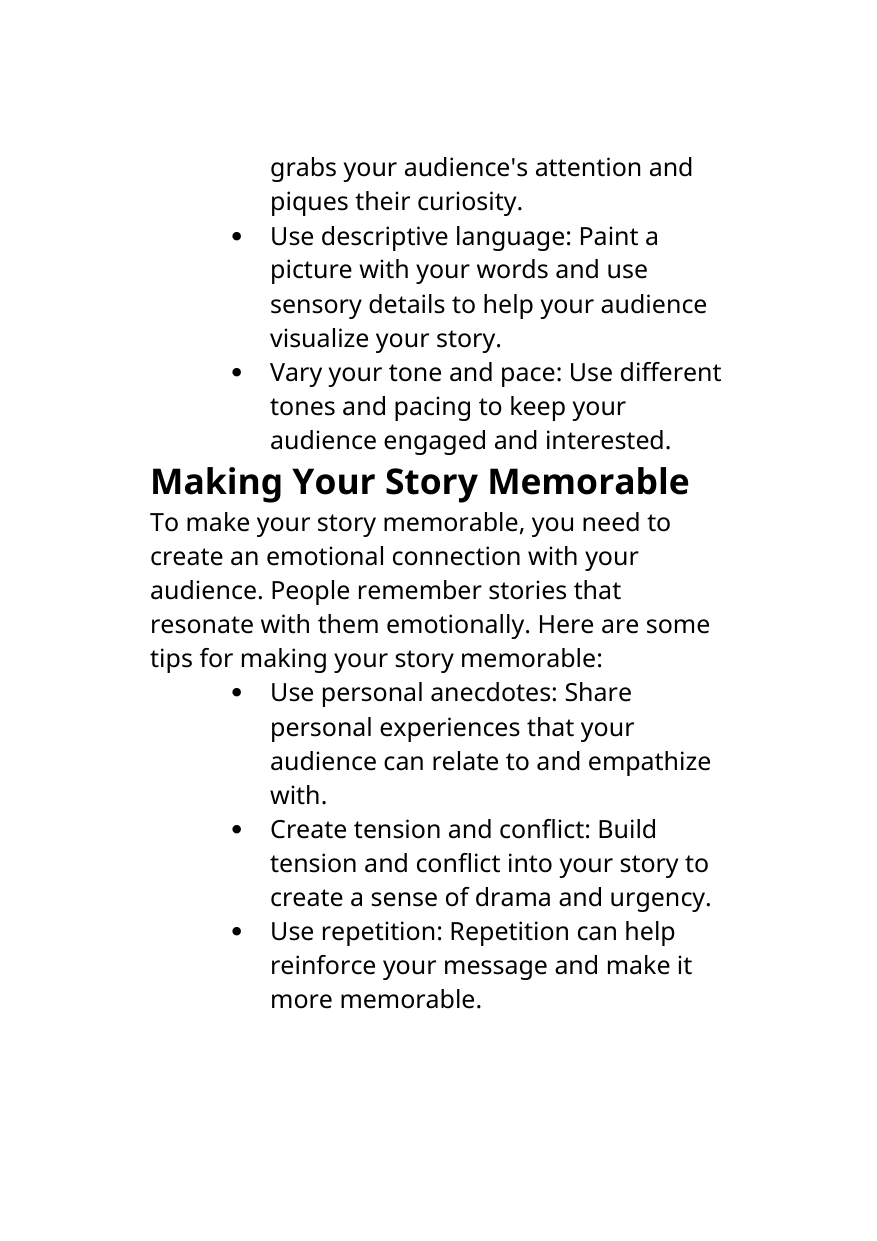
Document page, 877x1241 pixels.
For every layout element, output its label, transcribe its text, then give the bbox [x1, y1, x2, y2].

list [232, 150, 727, 218]
list Create tension and conflict: Build tension and conflict into your story to create a sense of drama and urgency. [232, 811, 727, 913]
subtitle Making Your Story Memorable [150, 457, 727, 505]
text To make your story memorable, you need to create an emotional connection with your audience. People remember stories that resonate with them emotionally. Here are some tips for making your story memorable: [150, 505, 727, 675]
list Use personal anecdotes: Share personal experiences that your audience can relate to and empathize with. [232, 675, 727, 811]
list Vary your tone and pace: Use different tones and pacing to keep your audience engaged and interested. [232, 354, 727, 457]
list Use repetition: Repetition can help reinforce your message and make it more memorable. [232, 913, 727, 1016]
list Use descriptive language: Paint a picture with your words and use sensory details to help your audience visualize your story. [232, 218, 727, 354]
